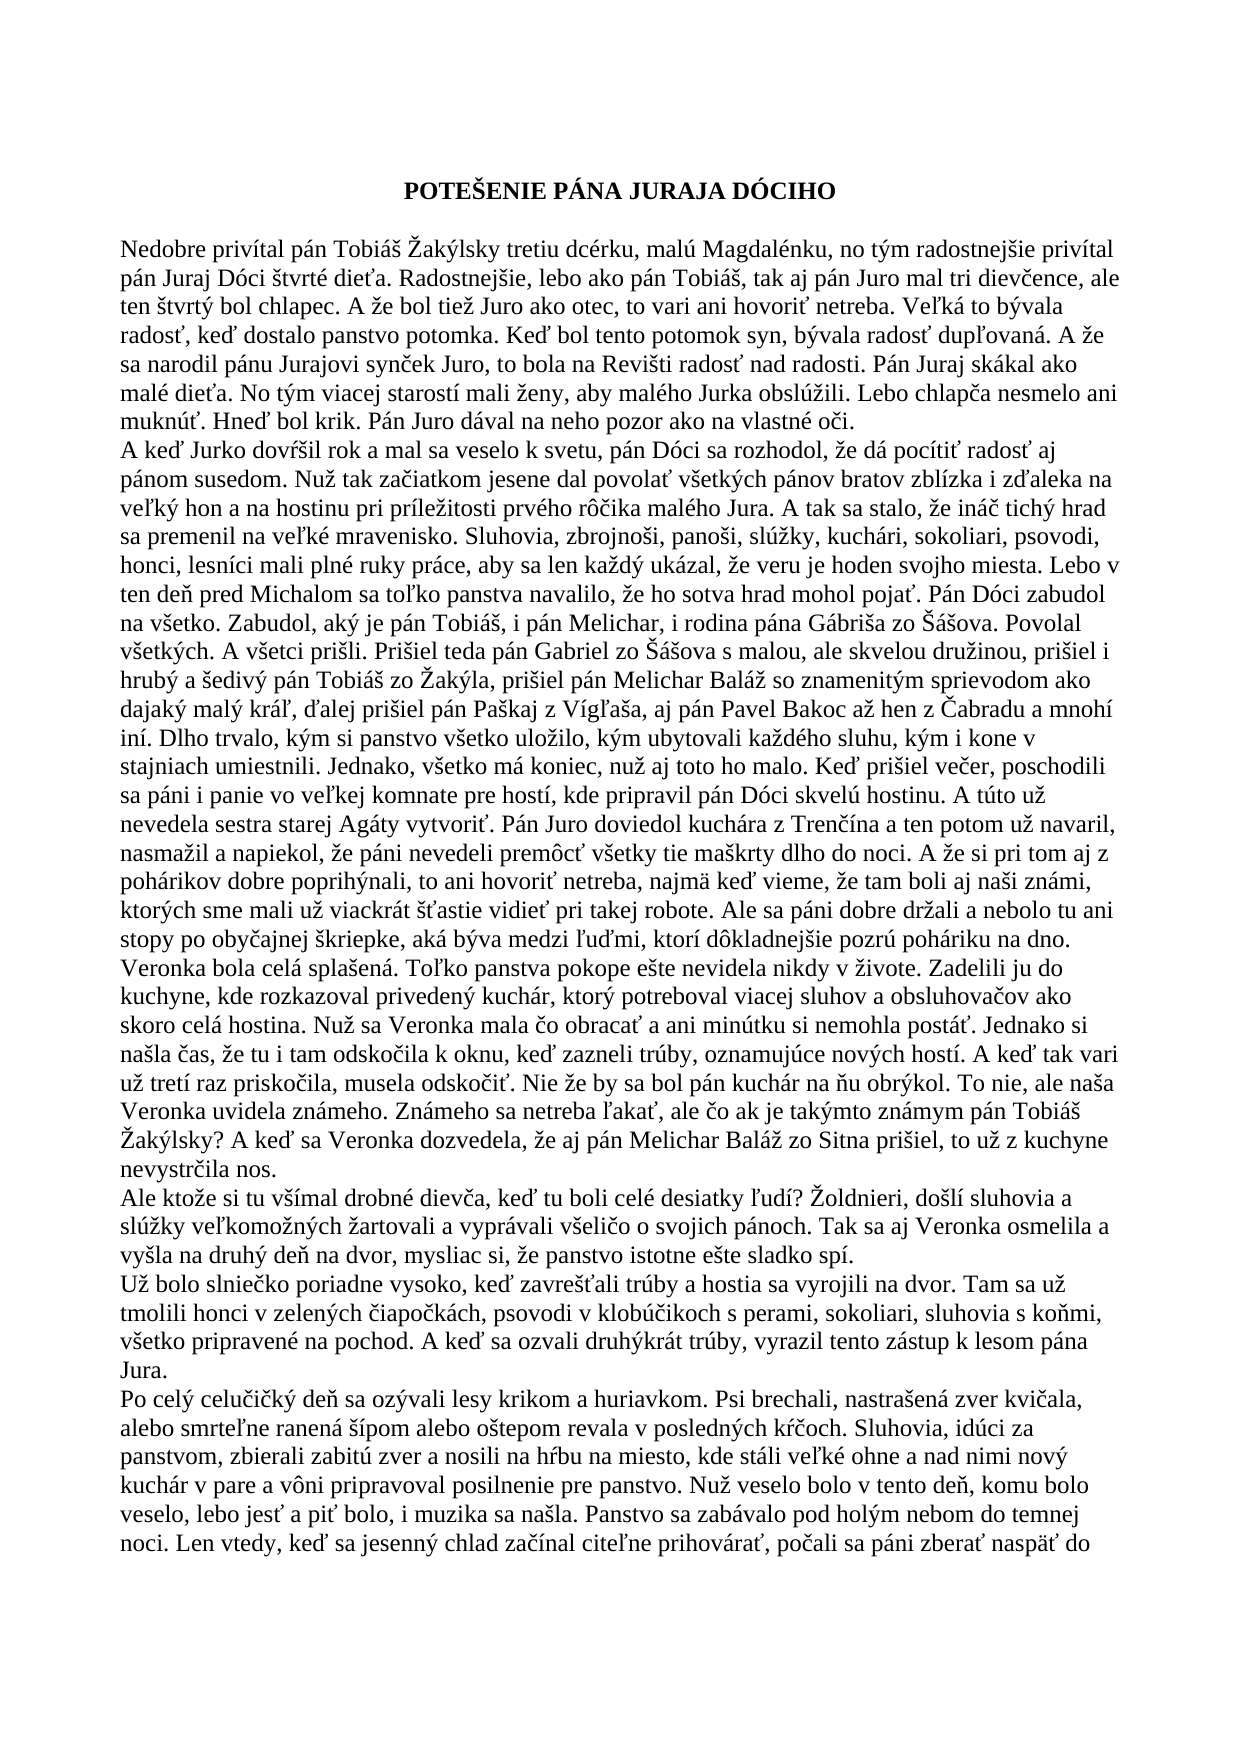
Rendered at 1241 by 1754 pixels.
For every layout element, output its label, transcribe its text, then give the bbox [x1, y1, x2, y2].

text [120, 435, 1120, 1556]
text POTEŠENIE PÁNA JURAJA DÓCIHO [120, 176, 1120, 205]
text Nedobre privítal pán Tobiáš Žakýlsky tretiu dcérku, malú Magdalénku, no tým radostnejšie privítal pán Juraj Dóci štvrté dieťa. Radostnejšie, lebo ako pán Tobiáš, tak aj pán Juro mal tri dievčence, ale ten štvrtý bol chlapec. A že bol tiež Juro ako otec, to vari ani hovoriť netreba. Veľká to bývala radosť, keď dostalo panstvo potomka. Keď bol tento potomok syn, bývala radosť dupľovaná. A že sa narodil pánu Jurajovi synček Juro, to bola na Revišti radosť nad radosti. Pán Juraj skákal ako malé dieťa. No tým viacej starostí mali ženy, aby malého Jurka obslúžili. Lebo chlapča nesmelo ani muknúť. Hneď bol krik. Pán Juro dával na neho pozor ako na vlastné oči. [120, 234, 1120, 435]
